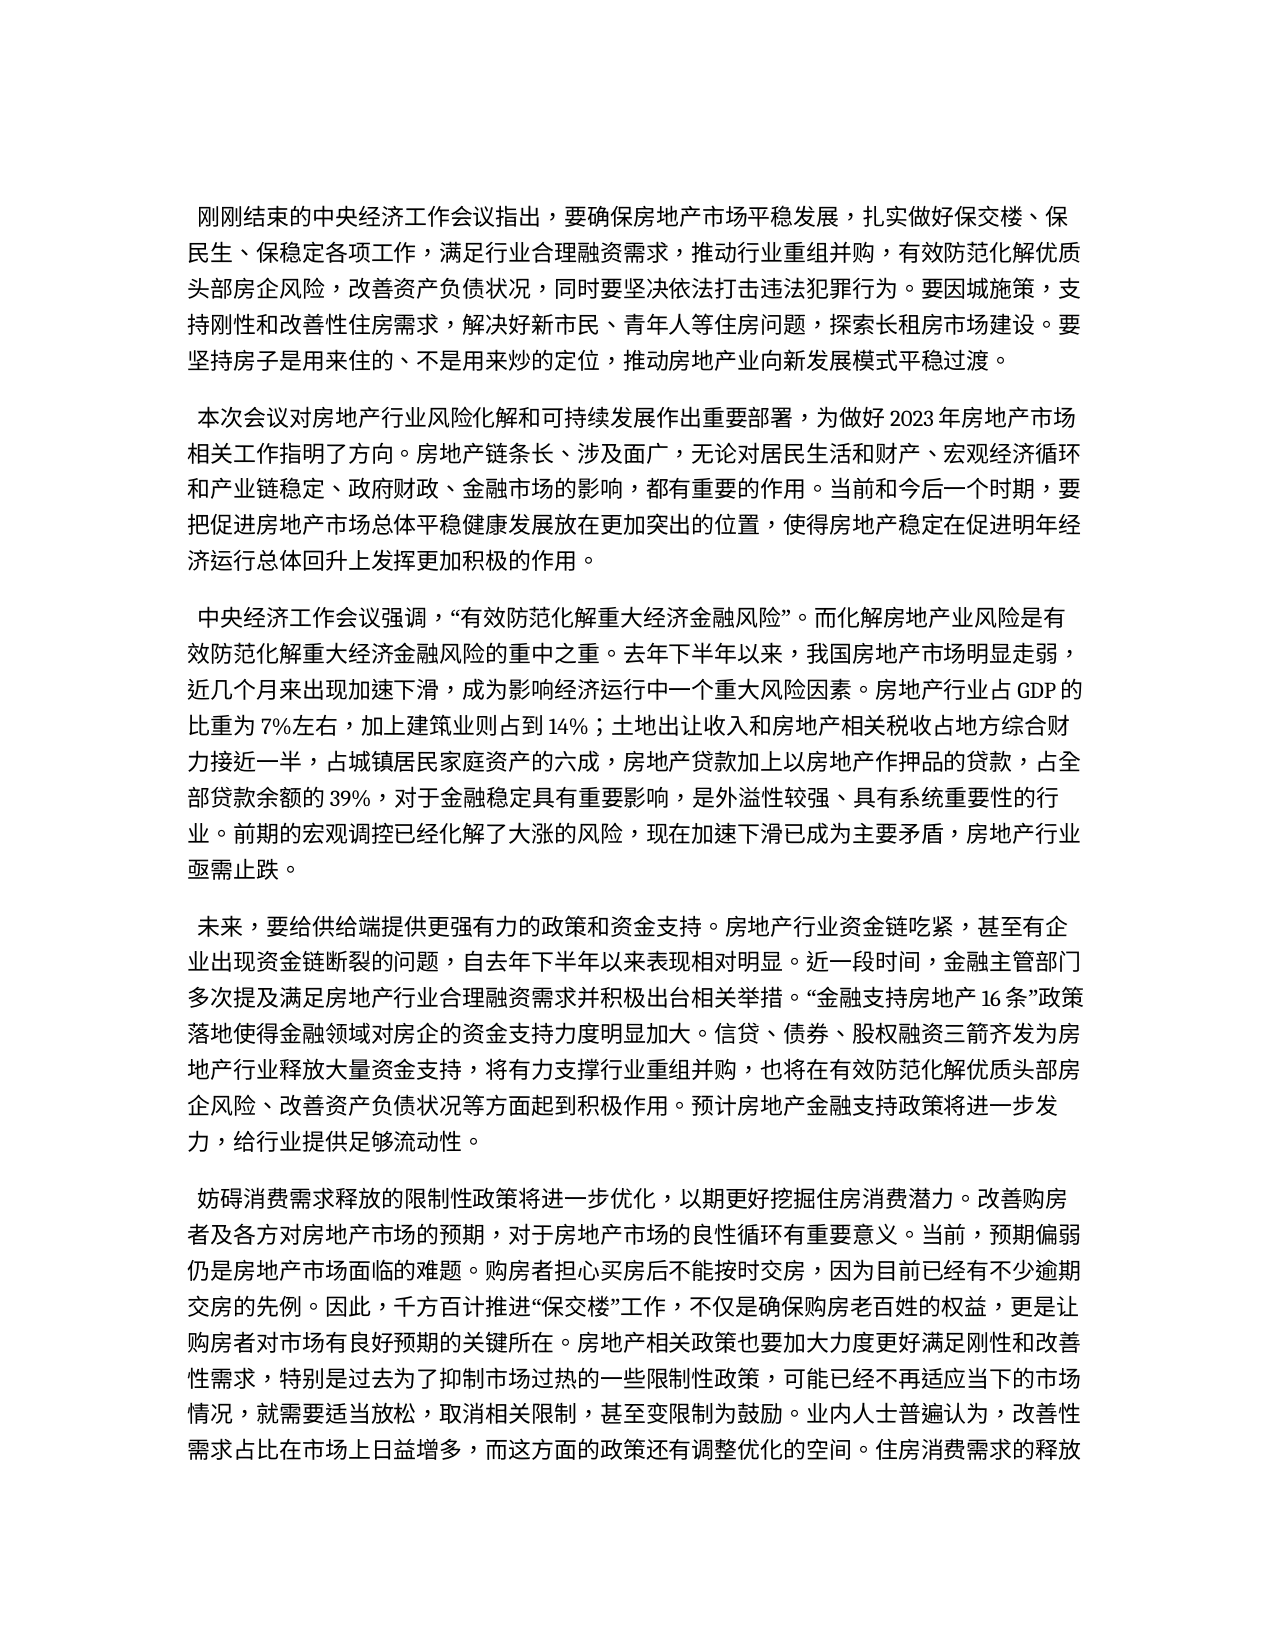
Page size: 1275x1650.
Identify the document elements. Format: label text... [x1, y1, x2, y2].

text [187, 1183, 1087, 1466]
text 本次会议对房地产行业风险化解和可持续发展作出重要部署，为做好2023年房地产市场相关工作指明了方向。房地产链条长、涉及面广，无论对居民生活和财产、宏观经济循环和产业链稳定、政府财政、金融市场的影响，都有重要的作用。当前和今后一个时期，要把促进房地产市场总体平稳健康发展放在更加突出的位置，使得房地产稳定在促进明年经济运行总体回升上发挥更加积极的作用。 [187, 402, 1087, 577]
text 中央经济工作会议强调，“有效防范化解重大经济金融风险”。而化解房地产业风险是有效防范化解重大经济金融风险的重中之重。去年下半年以来，我国房地产市场明显走弱，近几个月来出现加速下滑，成为影响经济运行中一个重大风险因素。房地产行业占GDP的比重为7%左右，加上建筑业则占到14%；土地出让收入和房地产相关税收占地方综合财力接近一半，占城镇居民家庭资产的六成，房地产贷款加上以房地产作押品的贷款，占全部贷款余额的39%，对于金融稳定具有重要影响，是外溢性较强、具有系统重要性的行业。前期的宏观调控已经化解了大涨的风险，现在加速下滑已成为主要矛盾，房地产行业亟需止跌。 [187, 602, 1087, 885]
text 刚刚结束的中央经济工作会议指出，要确保房地产市场平稳发展，扎实做好保交楼、保民生、保稳定各项工作，满足行业合理融资需求，推动行业重组并购，有效防范化解优质头部房企风险，改善资产负债状况，同时要坚决依法打击违法犯罪行为。要因城施策，支持刚性和改善性住房需求，解决好新市民、青年人等住房问题，探索长租房市场建设。要坚持房子是用来住的、不是用来炒的定位，推动房地产业向新发展模式平稳过渡。 [187, 201, 1087, 376]
text 未来，要给供给端提供更强有力的政策和资金支持。房地产行业资金链吃紧，甚至有企业出现资金链断裂的问题，自去年下半年以来表现相对明显。近一段时间，金融主管部门多次提及满足房地产行业合理融资需求并积极出台相关举措。“金融支持房地产16条”政策落地使得金融领域对房企的资金支持力度明显加大。信贷、债券、股权融资三箭齐发为房地产行业释放大量资金支持，将有力支撑行业重组并购，也将在有效防范化解优质头部房企风险、改善资产负债状况等方面起到积极作用。预计房地产金融支持政策将进一步发力，给行业提供足够流动性。 [187, 910, 1087, 1157]
